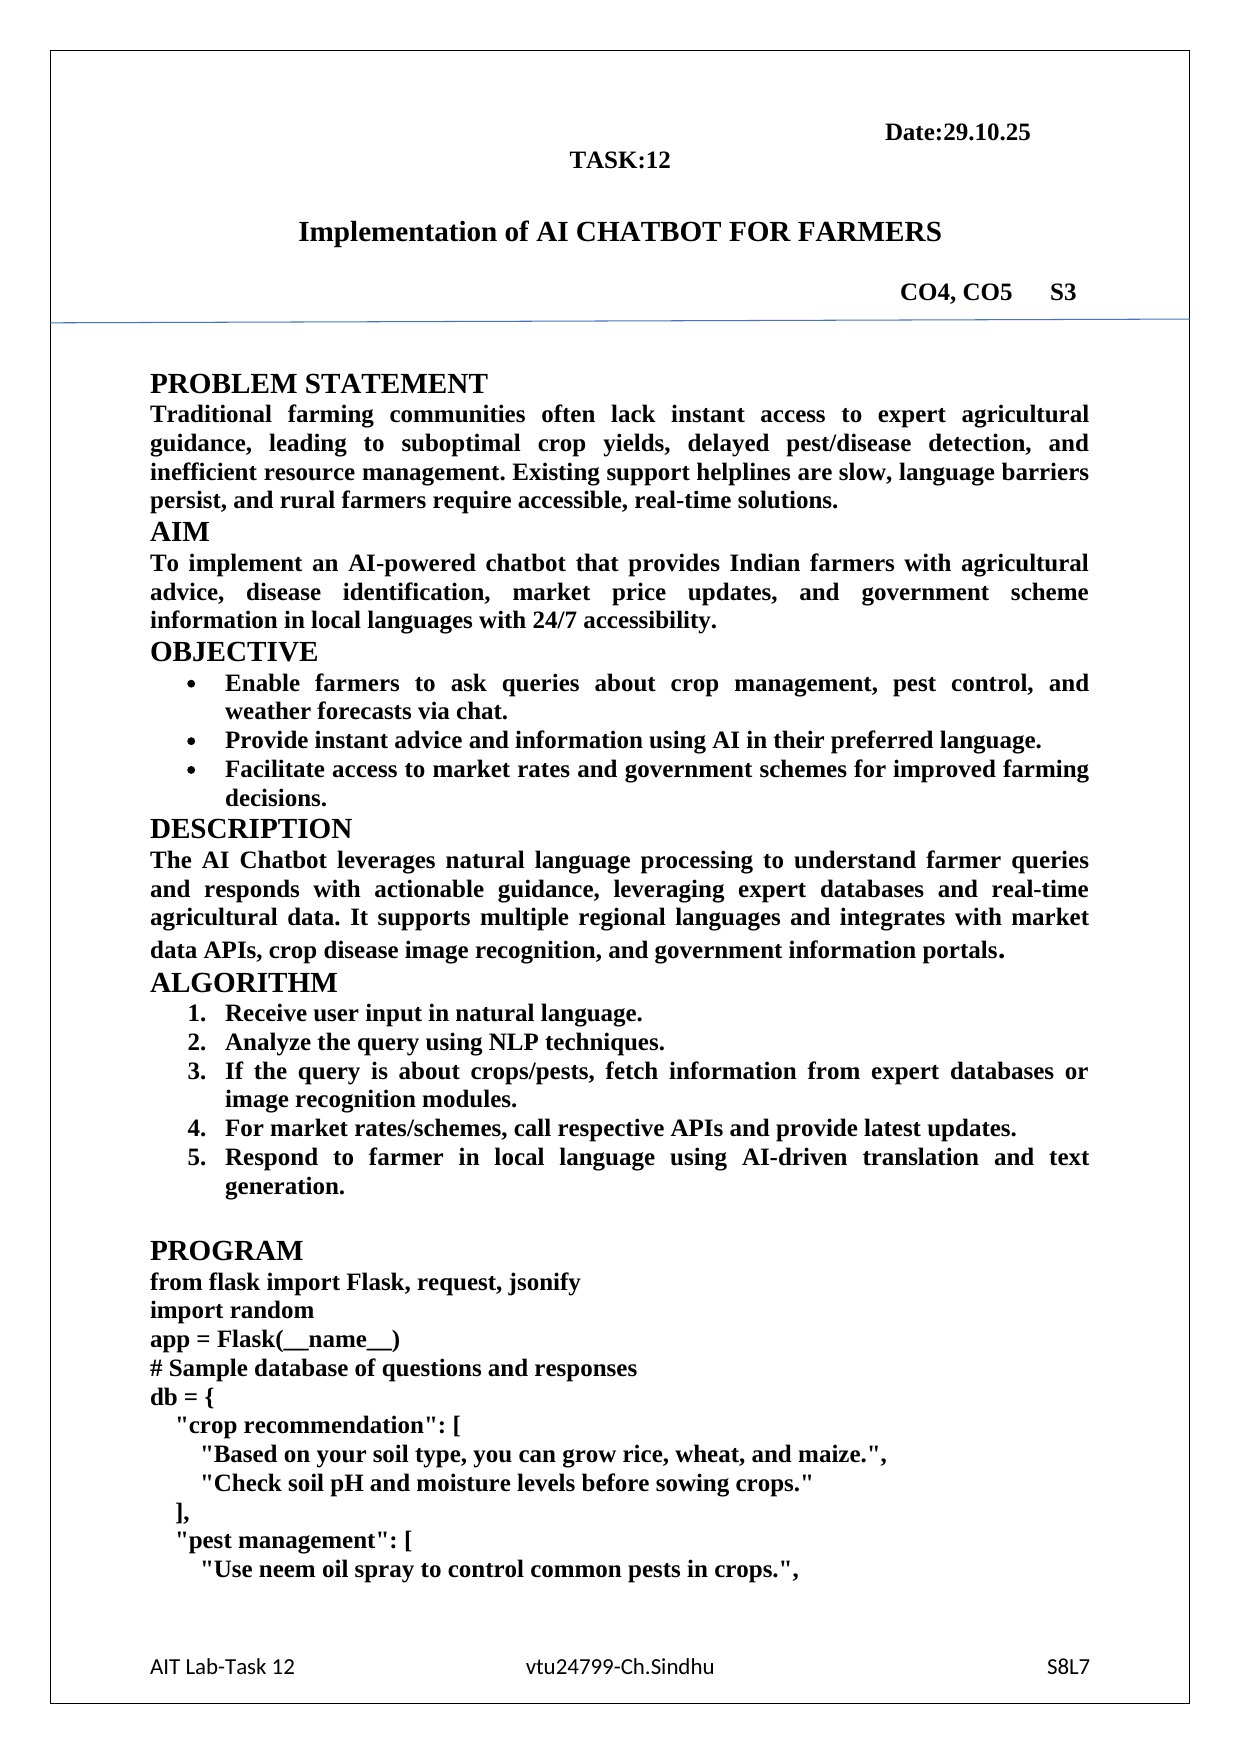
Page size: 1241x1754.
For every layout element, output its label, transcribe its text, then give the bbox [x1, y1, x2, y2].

text Date:29.10.25 [150, 118, 1090, 146]
text CO4, CO5 S3 [150, 277, 1090, 306]
list For market rates/schemes, call respective APIs and provide latest updates. [187, 1113, 1090, 1142]
list Respond to farmer in local language using AI-driven translation and text generation. [187, 1142, 1090, 1199]
text ALGORITHM [150, 965, 1090, 998]
text "Check soil pH and moisture levels before sowing crops." [150, 1468, 1090, 1497]
text DESCRIPTION [150, 811, 1090, 845]
text The AI Chatbot leverages natural language processing to understand farmer queries and responds with actionable guidance, leveraging expert databases and real-time agricultural data. It supports multiple regional languages and integrates with market data APIs, crop disease image recognition, and government information portals. [150, 845, 1090, 965]
text PROGRAM [150, 1233, 1090, 1267]
text ], [150, 1497, 1090, 1525]
list Provide instant advice and information using AI in their preferred language. [187, 725, 1090, 754]
text "Based on your soil type, you can grow rice, wheat, and maize.", [150, 1439, 1090, 1468]
text # Sample database of questions and responses [150, 1353, 1090, 1382]
text import random [150, 1295, 1090, 1324]
text "crop recommendation": [ [150, 1410, 1090, 1439]
text PROBLEM STATEMENT [150, 366, 1090, 399]
list Analyze the query using NLP techniques. [187, 1027, 1090, 1056]
text from flask import Flask, request, jsonify [150, 1267, 1090, 1295]
text "pest management": [ [150, 1525, 1090, 1554]
text OBJECTIVE [150, 634, 1090, 668]
text AIM [150, 514, 1090, 548]
text To implement an AI-powered chatbot that provides Indian farmers with agricultural advice, disease identification, market price updates, and government scheme information in local languages with 24/7 accessibility. [150, 548, 1090, 634]
text db = { [150, 1382, 1090, 1410]
text app = Flask(__name__) [150, 1324, 1090, 1353]
text Implementation of AI CHATBOT FOR FARMERS [150, 214, 1090, 247]
text Traditional farming communities often lack instant access to expert agricultural guidance, leading to suboptimal crop yields, delayed pest/disease detection, and inefficient resource management. Existing support helplines are slow, language barriers persist, and rural farmers require accessible, real-time solutions. [150, 399, 1090, 514]
text "Use neem oil spray to control common pests in crops.", [150, 1554, 1090, 1583]
list Enable farmers to ask queries about crop management, pest control, and weather forecasts via chat. [187, 668, 1090, 725]
list Receive user input in natural language. [187, 998, 1090, 1027]
list Facilitate access to market rates and government schemes for improved farming decisions. [187, 754, 1090, 811]
text TASK:12 [150, 146, 1090, 174]
list If the query is about crops/pests, fetch information from expert databases or image recognition modules. [187, 1056, 1090, 1113]
